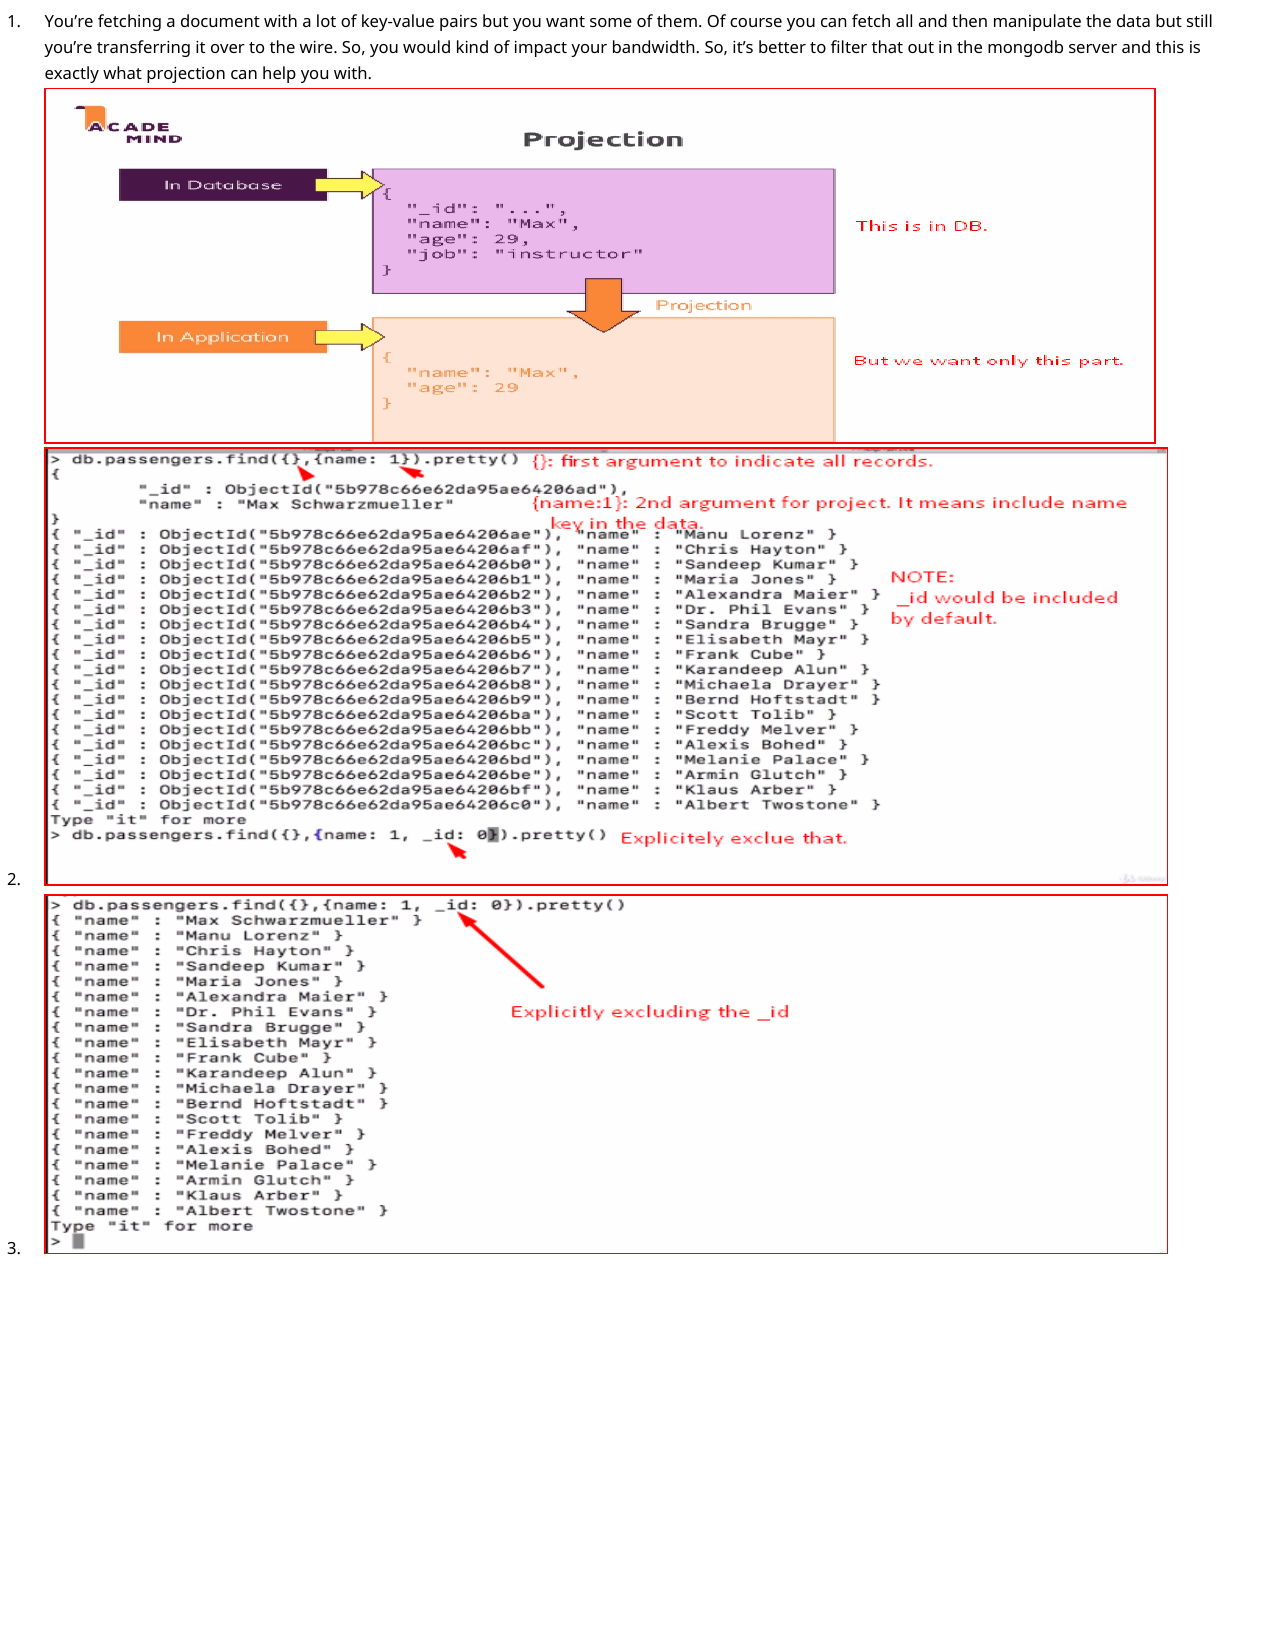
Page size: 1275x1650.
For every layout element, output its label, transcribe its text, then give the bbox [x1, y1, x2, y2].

picture [46, 89, 1154, 442]
picture [46, 896, 1167, 1253]
picture [46, 449, 1167, 884]
